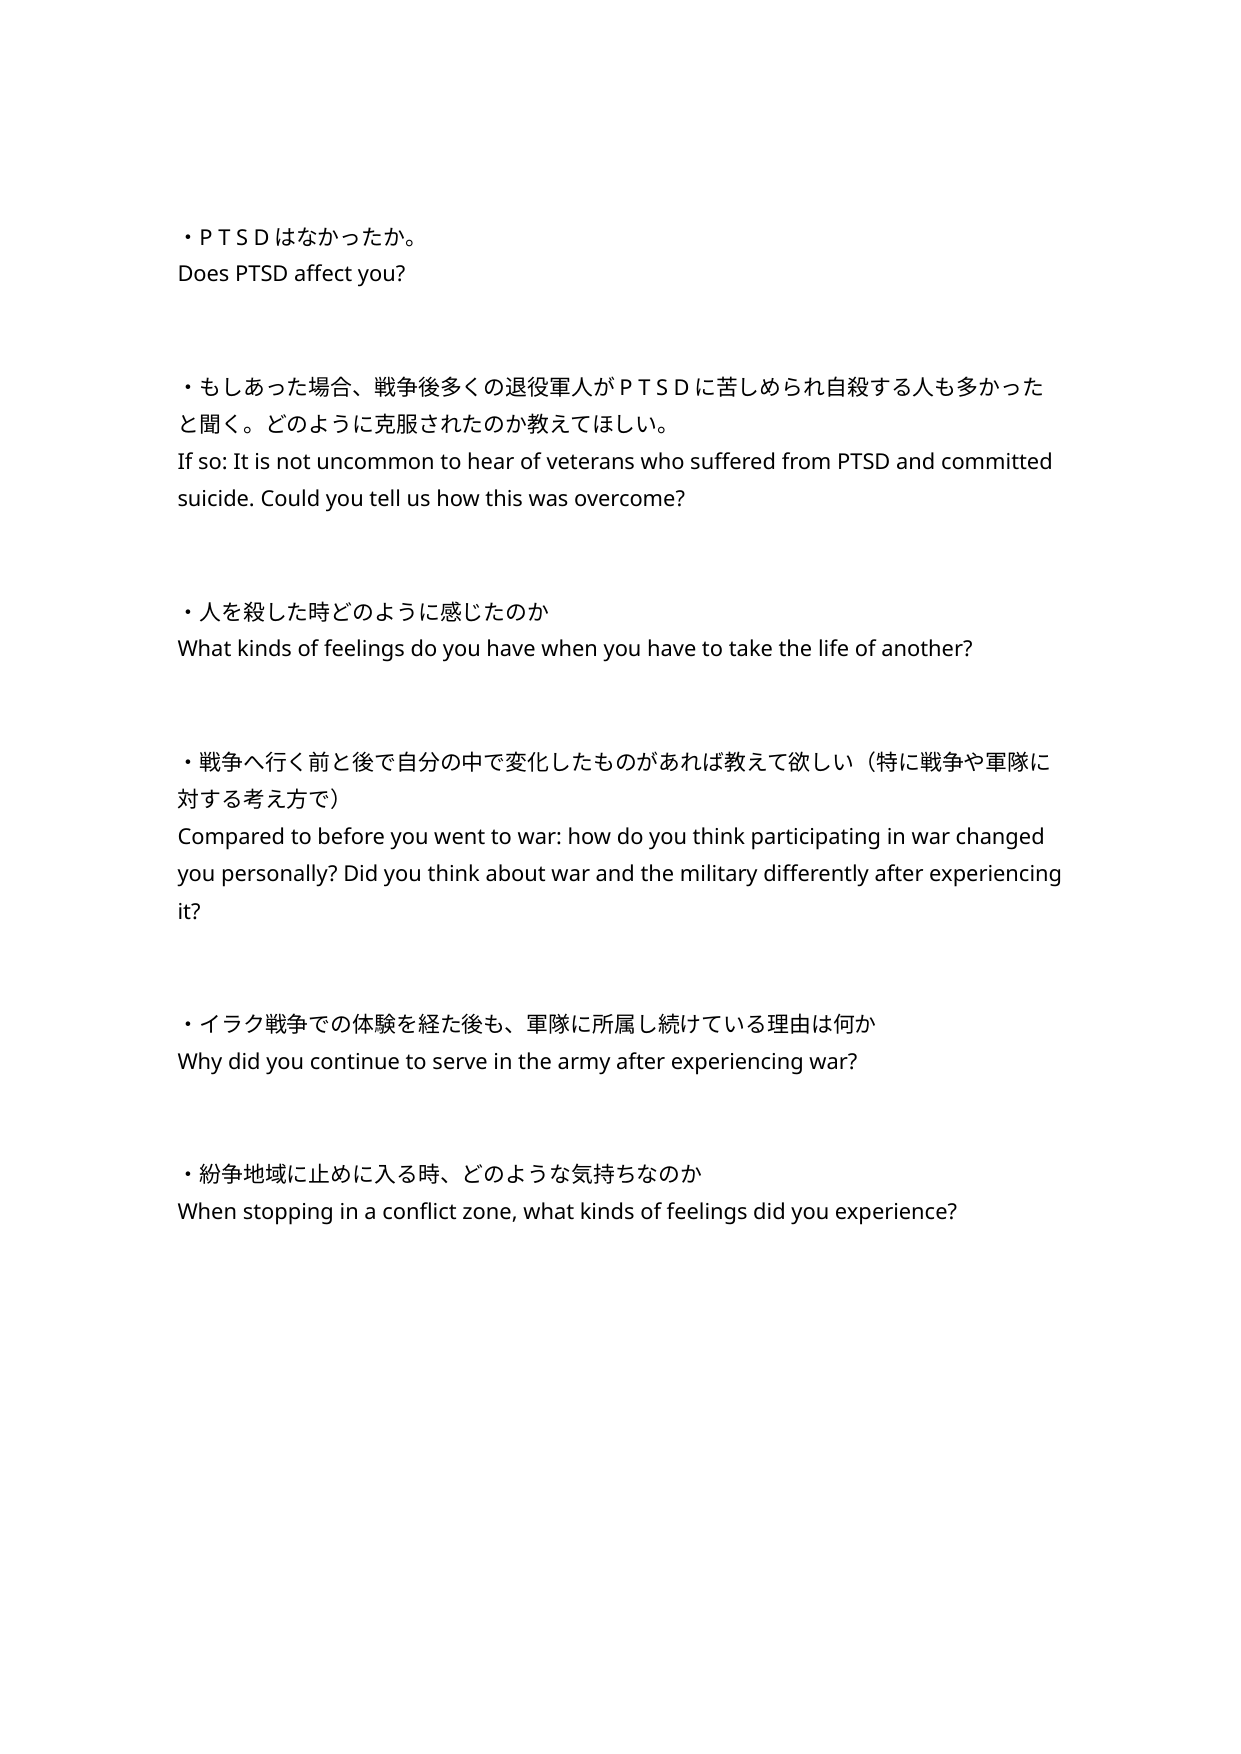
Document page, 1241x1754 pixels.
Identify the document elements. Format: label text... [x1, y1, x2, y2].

text ・人を殺した時どのように感じたのか [177, 592, 1063, 629]
text Compared to before you went to war: how do you think participating in war changed you personally? Did you think about war and the military differently after experiencing it? [177, 817, 1063, 929]
text Does PTSD affect you? [177, 254, 1063, 292]
text ・イラク戦争での体験を経た後も、軍隊に所属し続けている理由は何か [177, 1004, 1063, 1042]
text When stopping in a conflict zone, what kinds of feelings did you experience? [177, 1192, 1063, 1229]
text What kinds of feelings do you have when you have to take the life of another? [177, 629, 1063, 667]
text ・紛争地域に止めに入る時、どのような気持ちなのか [177, 1154, 1063, 1192]
text ・P T S Dはなかったか。 [177, 217, 1063, 254]
text Why did you continue to serve in the army after experiencing war? [177, 1042, 1063, 1079]
text ・もしあった場合、戦争後多くの退役軍人がP T S Dに苦しめられ自殺する人も多かったと聞く。どのように克服されたのか教えてほしい。 [177, 367, 1063, 442]
text ・戦争へ行く前と後で自分の中で変化したものがあれば教えて欲しい（特に戦争や軍隊に対する考え方で） [177, 742, 1063, 817]
text If so: It is not uncommon to hear of veterans who suffered from PTSD and committed suicide. Could you tell us how this was overcome? [177, 442, 1063, 517]
